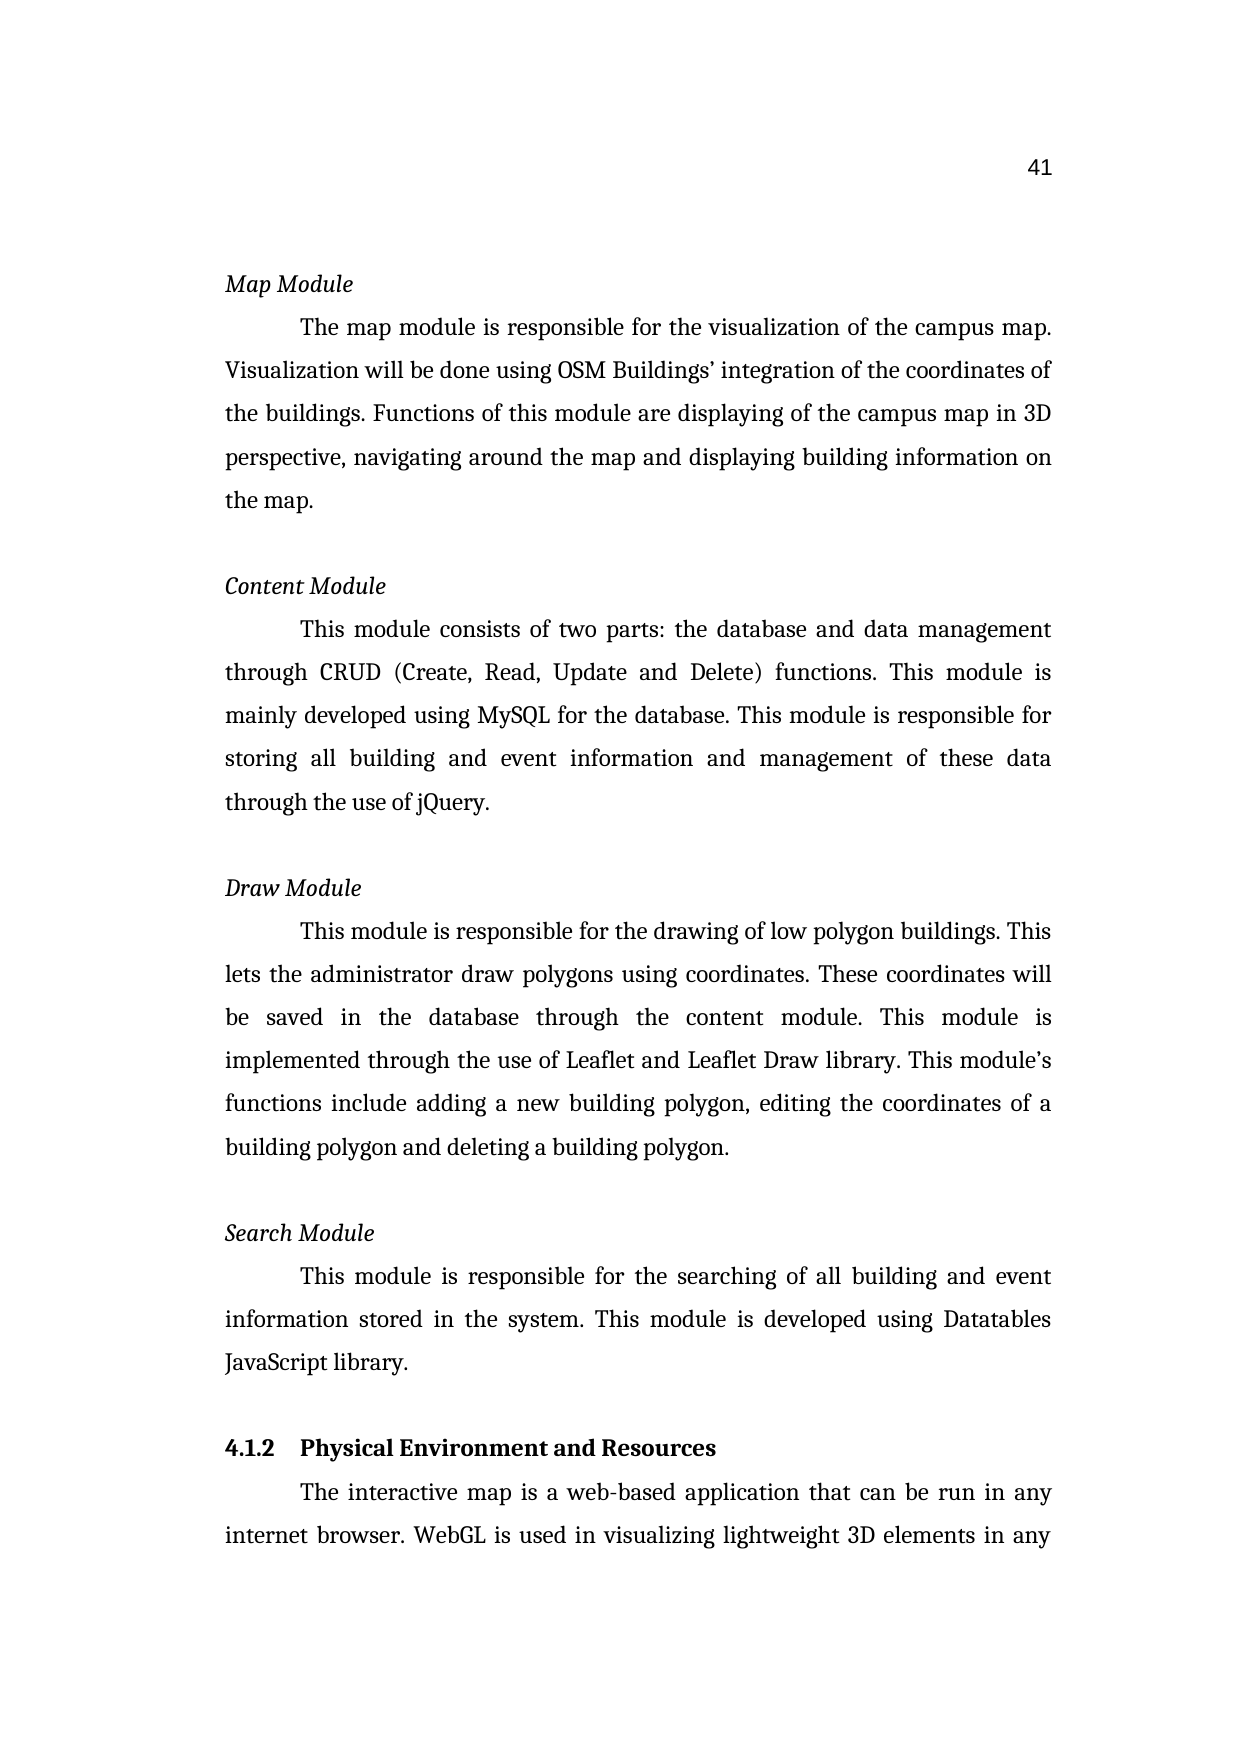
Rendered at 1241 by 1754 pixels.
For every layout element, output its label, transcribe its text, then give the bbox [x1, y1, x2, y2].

text This module consists of two parts: the database and data management through CRUD (Create, Read, Update and Delete) functions. This module is mainly developed using MySQL for the database. This module is responsible for storing all building and event information and management of these data through the use of jQuery. [225, 658, 1053, 859]
subtitle Draw Module [225, 917, 1053, 946]
subtitle Content Module [225, 615, 1053, 644]
text This module is responsible for the searching of all building and event information stored in the system. This module is developed using Datatables JavaScript library. [225, 1305, 1053, 1420]
text The map module is responsible for the visualization of the campus map. Visualization will be done using OSM Buildings’ integration of the coordinates of the buildings. Functions of this module are displaying of the campus map in 3D perspective, navigating around the map and displaying building information on the map. [225, 356, 1053, 557]
subtitle Map Module [225, 313, 1053, 342]
subtitle Search Module [225, 1262, 1053, 1291]
text This module is responsible for the drawing of low polygon buildings. This lets the administrator draw polygons using coordinates. These coordinates will be saved in the database through the content module. This module is implemented through the use of Leaflet and Leaflet Draw library. This module’s functions include adding a new building polygon, editing the coordinates of a building polygon and deleting a building polygon. [225, 960, 1053, 1204]
